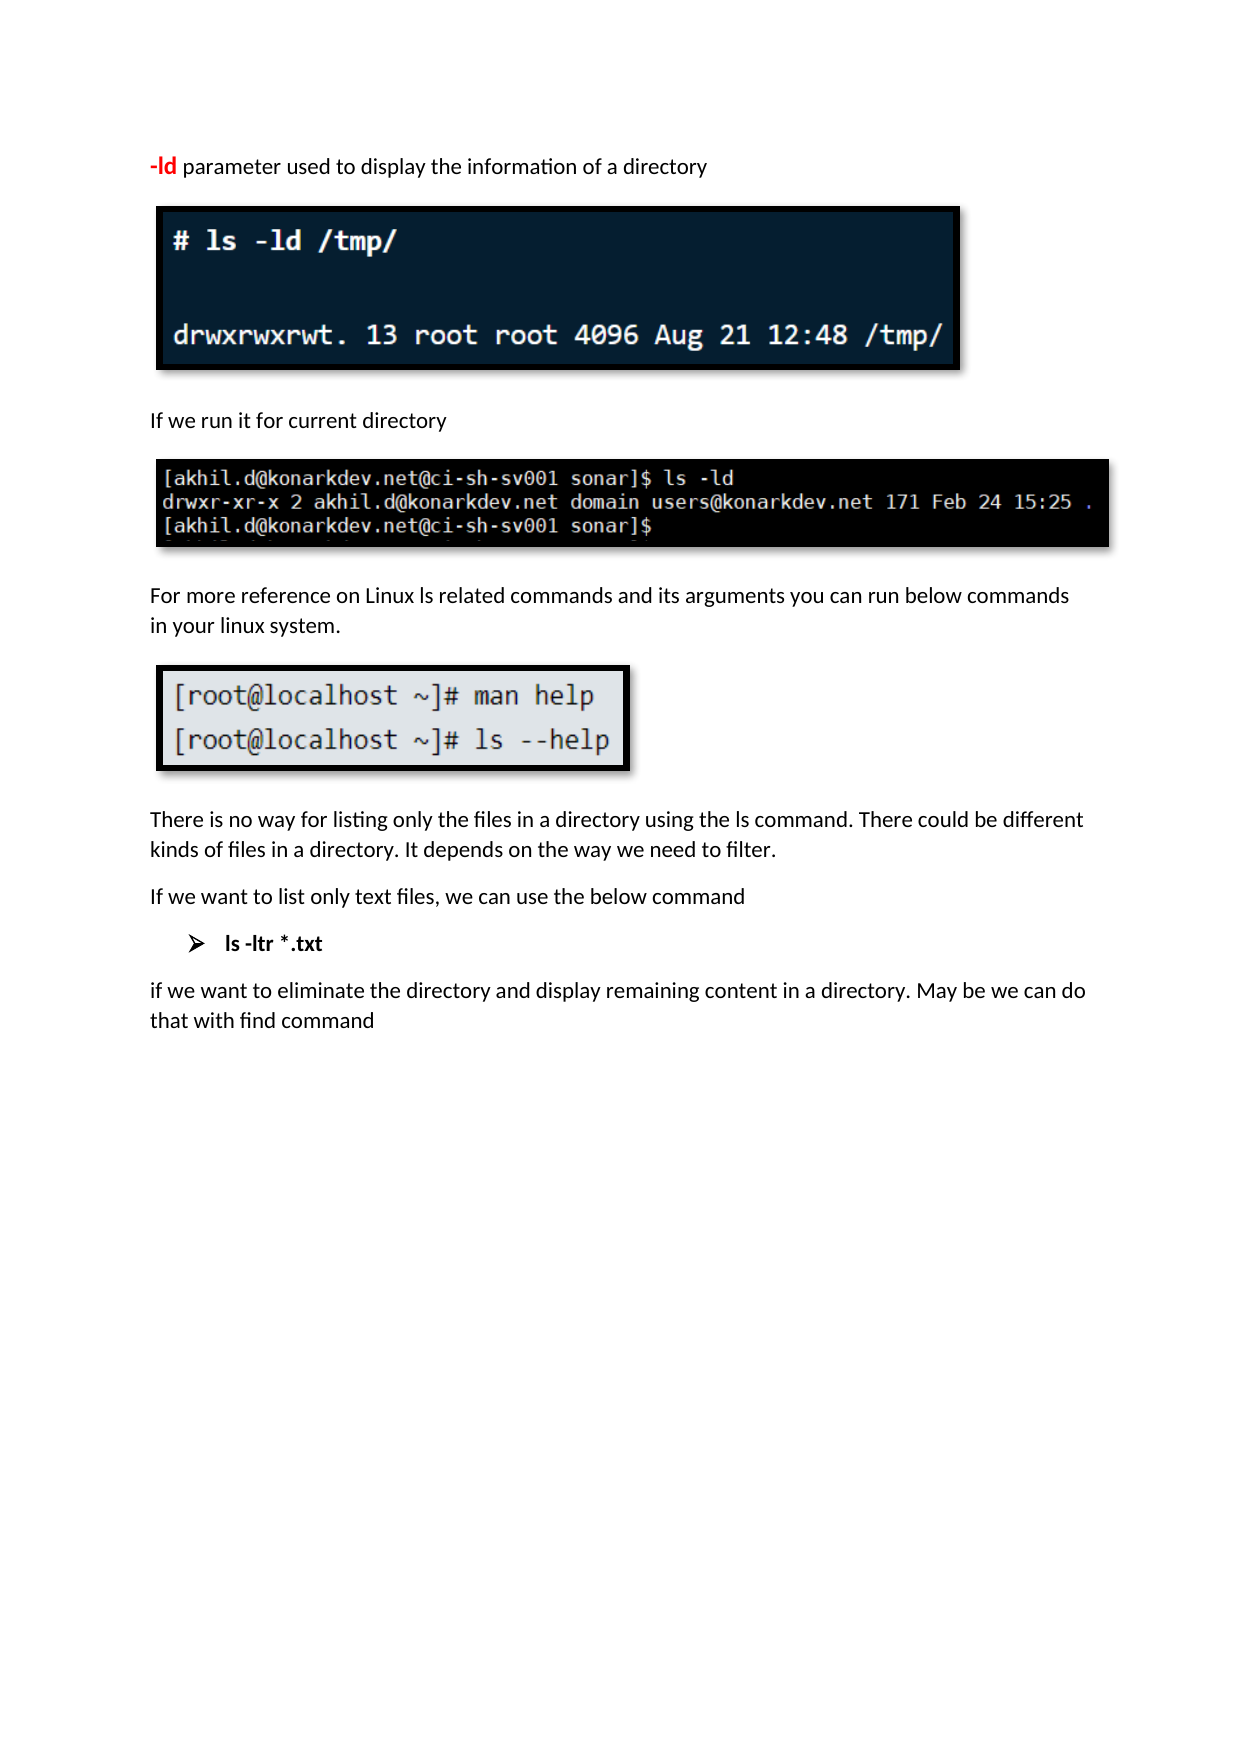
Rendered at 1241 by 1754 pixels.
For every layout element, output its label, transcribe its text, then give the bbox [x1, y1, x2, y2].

text -ld parameter used to display the information of a directory [150, 150, 1090, 181]
text if we want to eliminate the directory and display remaining content in a directory. May be we can do that with find command [150, 976, 1090, 1034]
text There is no way for listing only the files in a directory using the ls command. There could be different kinds of files in a directory. It depends on the way we need to filter. [150, 805, 1090, 864]
picture [163, 671, 623, 765]
picture [163, 465, 1103, 541]
text If we want to list only text files, we can use the below command [150, 882, 1090, 911]
text If we run it for current directory [150, 406, 1090, 434]
text For more reference on Linux ls related commands and its arguments you can run below commands in your linux system. [150, 581, 1090, 639]
picture [163, 212, 953, 364]
list ls -ltr *.txt [187, 929, 1090, 957]
